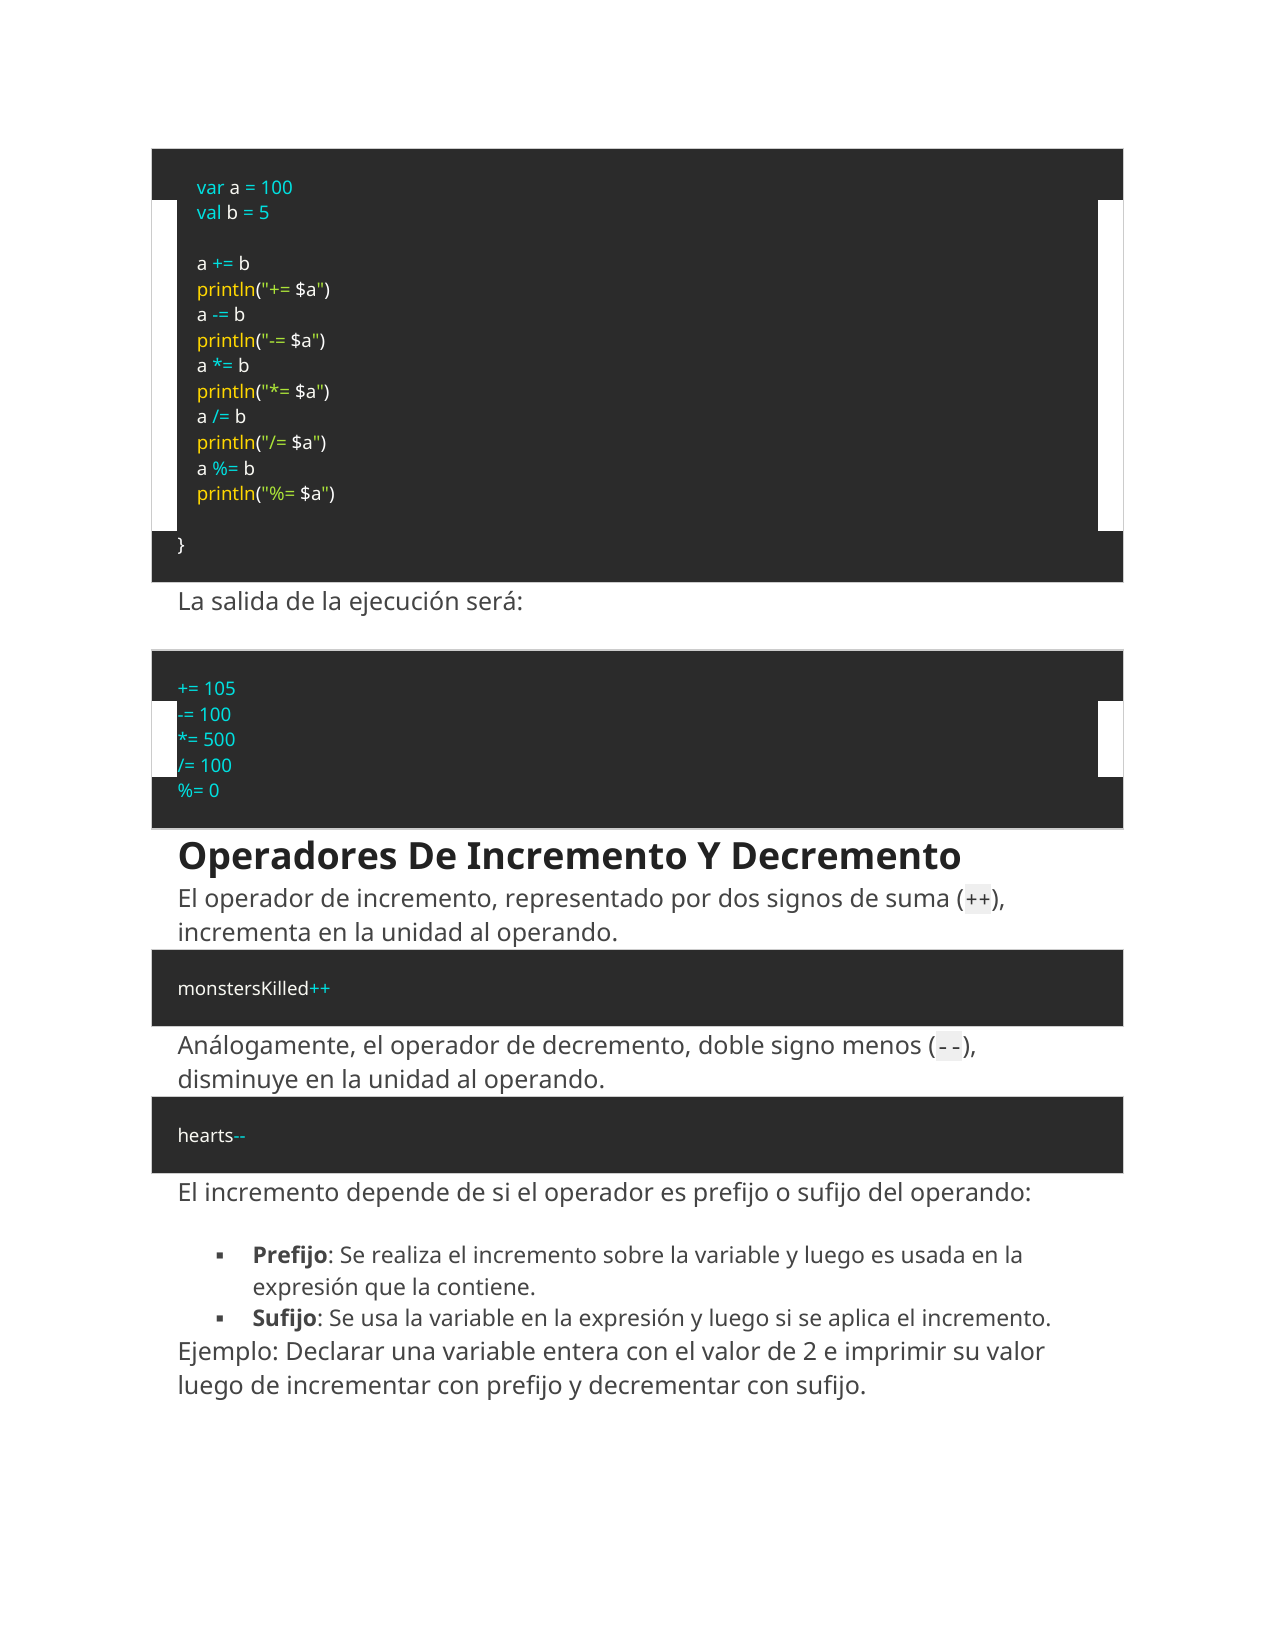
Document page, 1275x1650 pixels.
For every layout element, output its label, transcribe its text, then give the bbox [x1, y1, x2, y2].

text a %= b [177, 455, 1098, 480]
text -= 100 [177, 701, 1098, 726]
text var a = 100 [152, 149, 1123, 200]
text println("/= $a") [177, 429, 1098, 455]
text Ejemplo: Declarar una variable entera con el valor de 2 e imprimir su valor luego de incrementar con prefijo y decrementar con sufijo. [177, 1333, 1098, 1401]
text %= 0 [152, 751, 1123, 828]
subtitle Operadores De Incremento Y Decremento [177, 830, 1098, 881]
text hearts-- [152, 1097, 1123, 1173]
text a /= b [177, 404, 1098, 429]
text monstersKilled++ [152, 950, 1123, 1026]
text Análogamente, el operador de decremento, doble signo menos (--), disminuye en la unidad al operando. [177, 1027, 1098, 1096]
text El operador de incremento, representado por dos signos de suma (++), incrementa en la unidad al operando. [177, 881, 1098, 949]
text println("%= $a") [177, 480, 1098, 505]
text += 105 [152, 651, 1123, 701]
text println("-= $a") [177, 327, 1098, 353]
text La salida de la ejecución será: [177, 583, 1098, 618]
text println("+= $a") [177, 276, 1098, 302]
text a *= b [177, 353, 1098, 378]
text El incremento depende de si el operador es prefijo o sufijo del operando: [177, 1174, 1098, 1208]
text println("*= $a") [177, 378, 1098, 404]
text val b = 5 [177, 200, 1098, 225]
list Prefijo: Se realiza el incremento sobre la variable y luego es usada en la expresión que la contiene. [215, 1239, 1098, 1302]
text a -= b [177, 302, 1098, 327]
text *= 500 [177, 726, 1098, 751]
list Sufijo: Se usa la variable en la expresión y luego si se aplica el incremento. [215, 1302, 1098, 1333]
text a += b [177, 251, 1098, 276]
text } [152, 505, 1123, 582]
